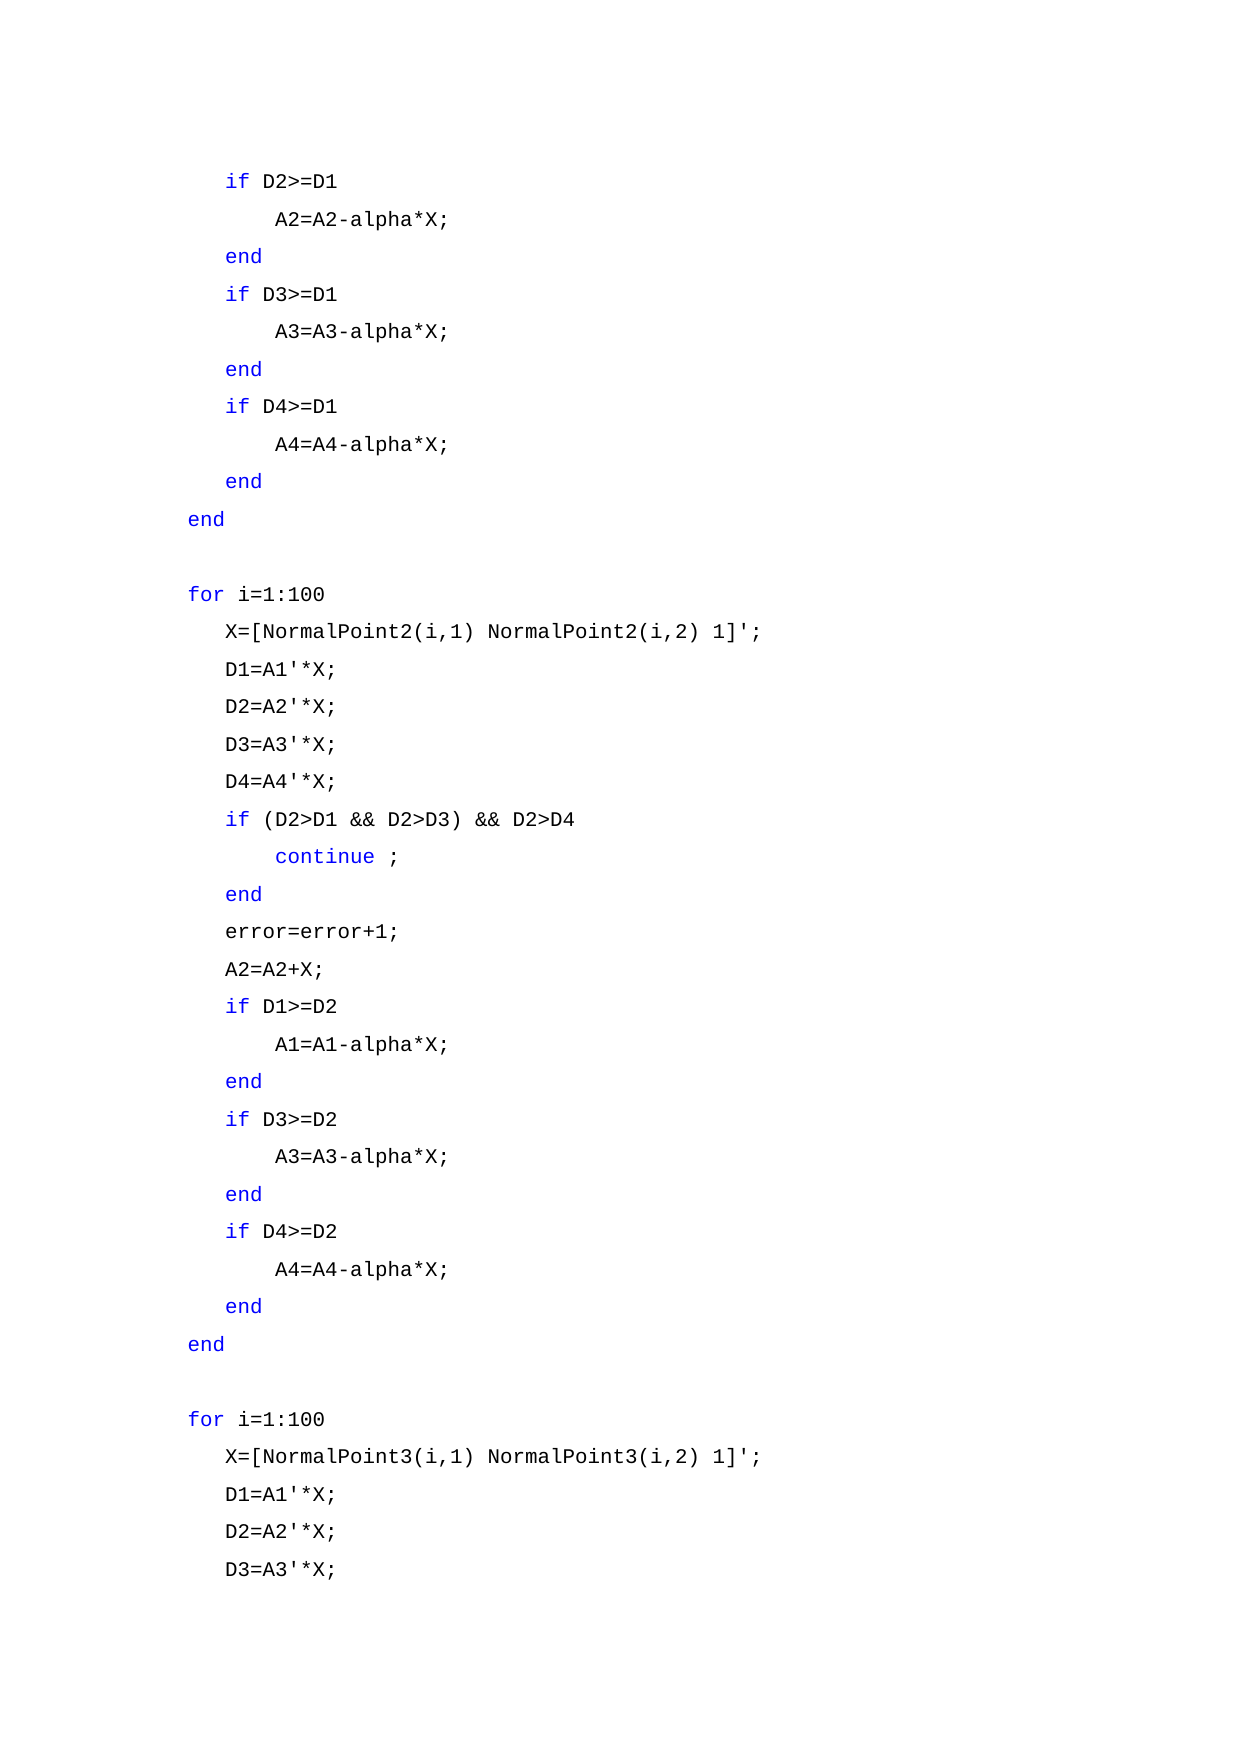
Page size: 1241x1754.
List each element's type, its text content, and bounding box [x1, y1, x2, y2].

text A4=A4-alpha*X; [187, 427, 1053, 464]
text if D4>=D1 [187, 389, 1053, 427]
text D3=A3'*X; [187, 1552, 1053, 1589]
text X=[NormalPoint3(i,1) NormalPoint3(i,2) 1]'; [187, 1439, 1053, 1477]
text end [187, 352, 1053, 389]
text A3=A3-alpha*X; [187, 1139, 1053, 1177]
text D1=A1'*X; [187, 652, 1053, 689]
text if D2>=D1 [187, 164, 1053, 202]
text continue ; [187, 839, 1053, 877]
text for i=1:100 [187, 1402, 1053, 1439]
text end [187, 1064, 1053, 1102]
text A2=A2-alpha*X; [187, 202, 1053, 239]
text A2=A2+X; [187, 952, 1053, 989]
text for i=1:100 [187, 577, 1053, 614]
text D4=A4'*X; [187, 764, 1053, 802]
text end [187, 877, 1053, 914]
text D3=A3'*X; [187, 727, 1053, 764]
text end [187, 1177, 1053, 1214]
text error=error+1; [187, 914, 1053, 952]
text if D1>=D2 [187, 989, 1053, 1027]
text D2=A2'*X; [187, 689, 1053, 727]
text if (D2>D1 && D2>D3) && D2>D4 [187, 802, 1053, 839]
text A1=A1-alpha*X; [187, 1027, 1053, 1064]
text if D3>=D1 [187, 277, 1053, 314]
text end [187, 1289, 1053, 1327]
text end [187, 239, 1053, 277]
text end [187, 1327, 1053, 1364]
text A4=A4-alpha*X; [187, 1252, 1053, 1289]
text if D3>=D2 [187, 1102, 1053, 1139]
text D2=A2'*X; [187, 1514, 1053, 1552]
text X=[NormalPoint2(i,1) NormalPoint2(i,2) 1]'; [187, 614, 1053, 652]
text end [187, 464, 1053, 502]
text end [187, 502, 1053, 539]
text A3=A3-alpha*X; [187, 314, 1053, 352]
text D1=A1'*X; [187, 1477, 1053, 1514]
text if D4>=D2 [187, 1214, 1053, 1252]
